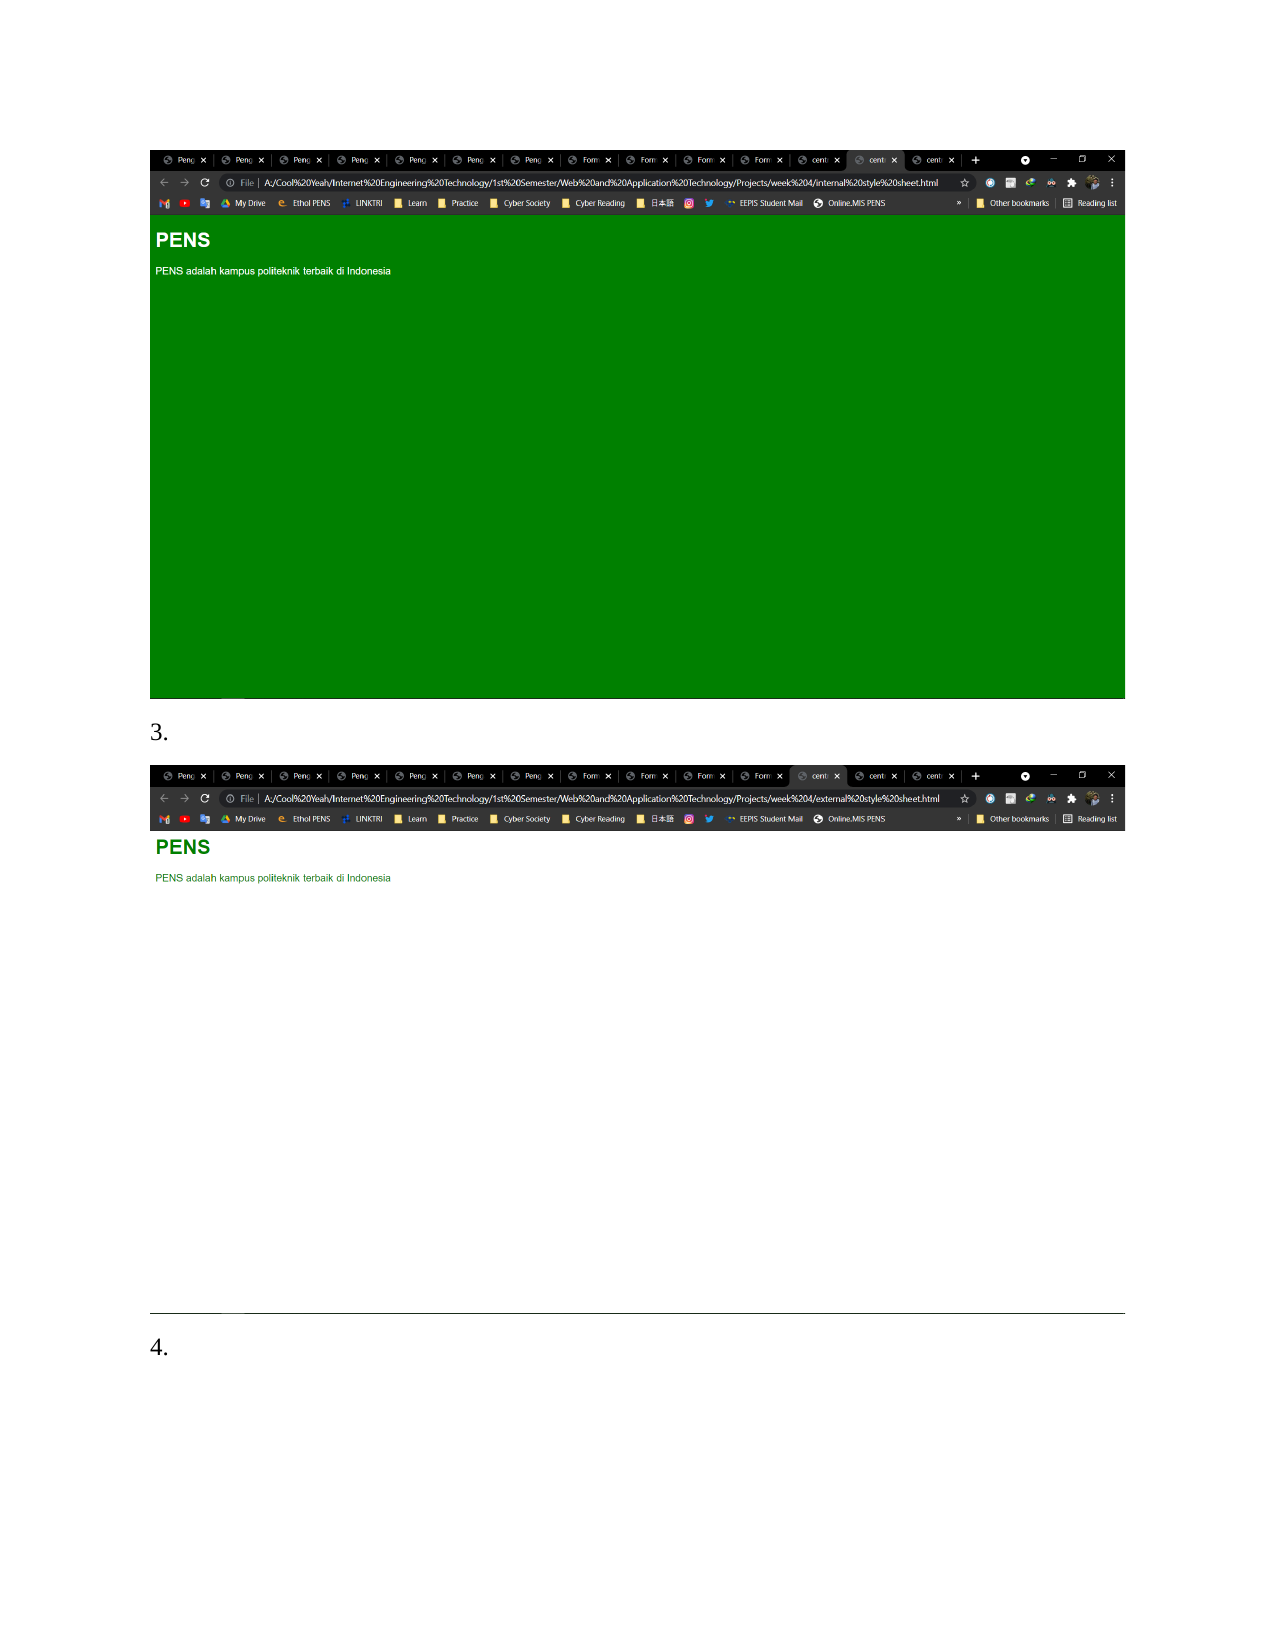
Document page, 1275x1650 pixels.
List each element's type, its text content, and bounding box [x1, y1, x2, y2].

picture [150, 765, 1125, 1314]
text 4. [150, 1332, 1125, 1361]
picture [150, 150, 1125, 699]
text 3. [150, 717, 1125, 746]
